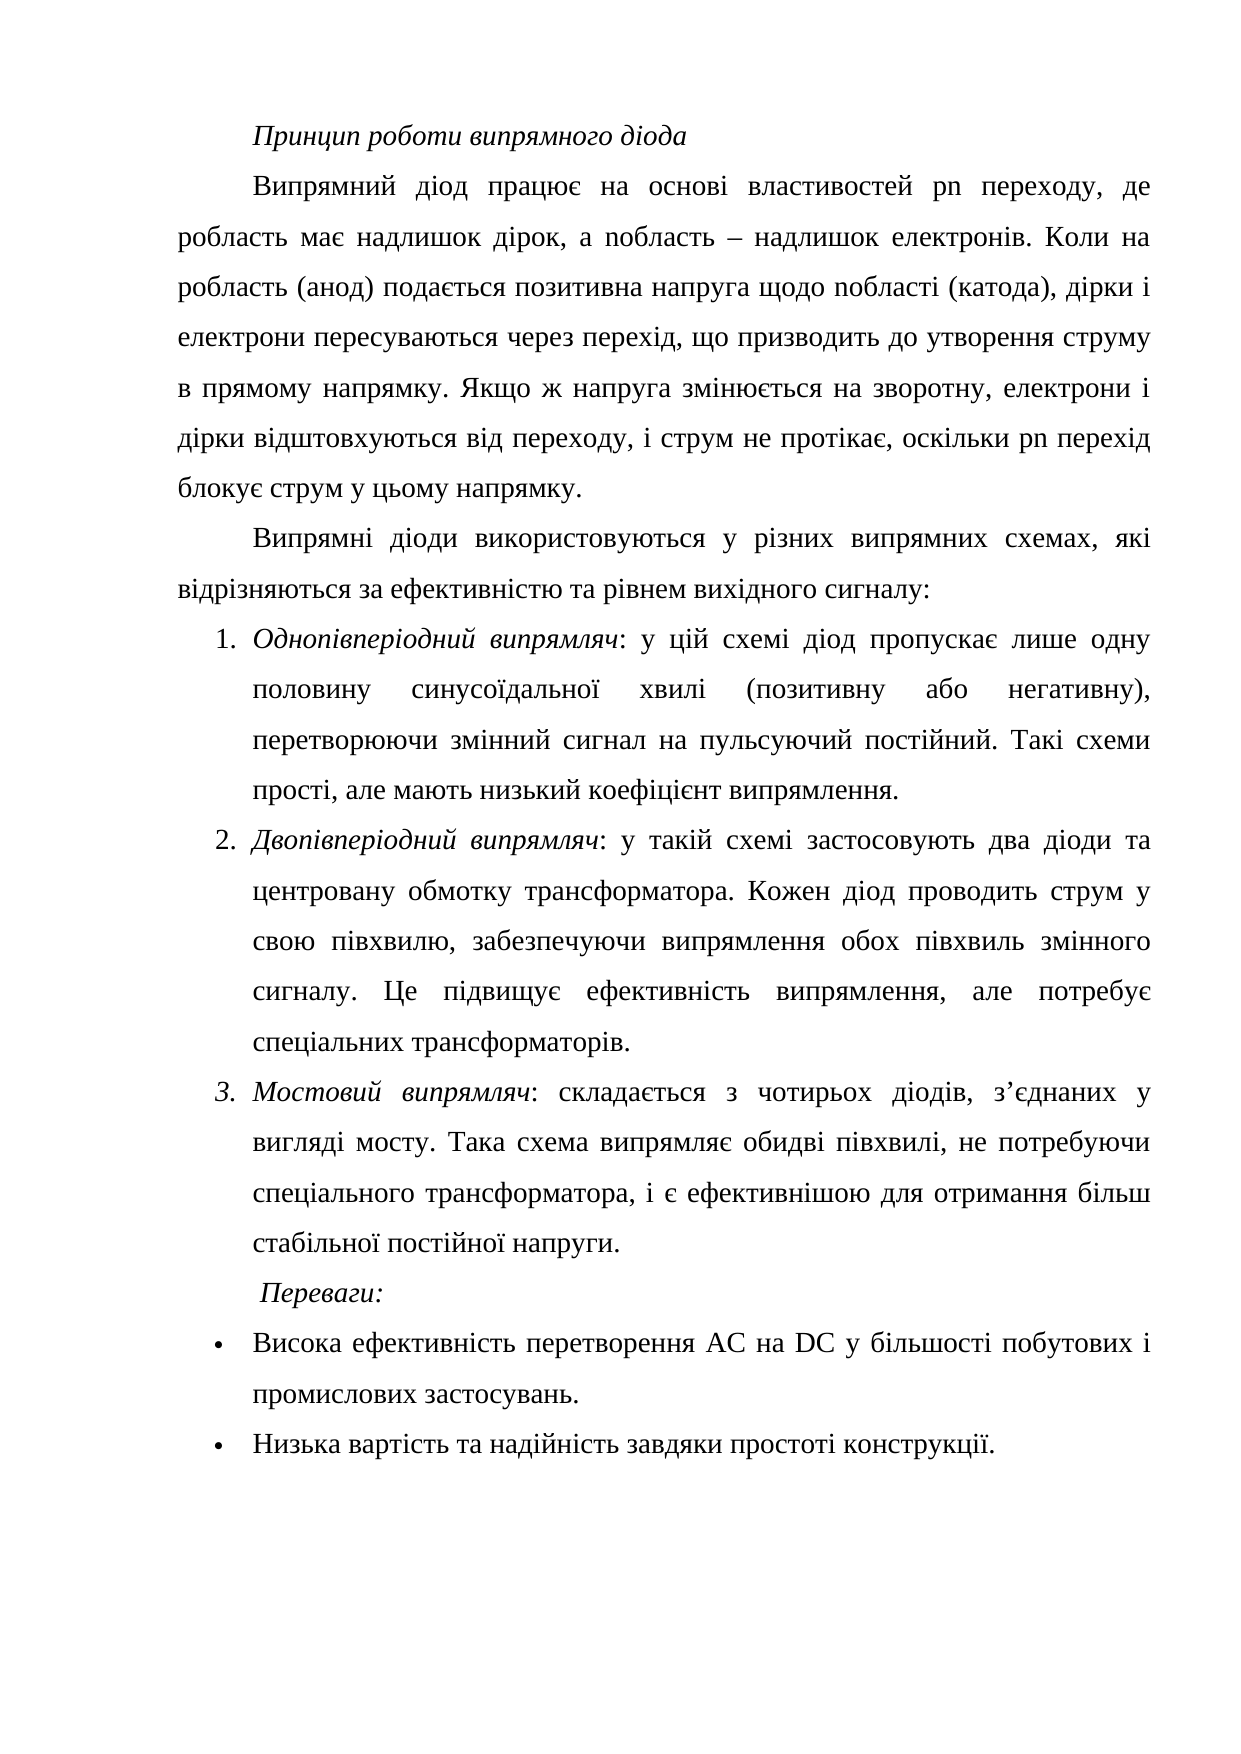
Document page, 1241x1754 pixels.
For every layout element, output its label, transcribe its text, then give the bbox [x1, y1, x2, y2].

list Однопівперіодний випрямляч: у цій схемі діод пропускає лише одну половину синусоїдальної хвилі (позитивну або негативну), перетворюючи змінний сигнал на пульсуючий постійний. Такі схеми прості, але мають низький коефіцієнт випрямлення. [215, 621, 1152, 806]
text Випрямний діод працює на основі властивостей pn переходу, де pобласть має надлишок дірок, а nобласть – надлишок електронів. Коли на pобласть (анод) подається позитивна напруга щодо nобласті (катода), дірки і електрони пересуваються через перехід, що призводить до утворення струму в прямому напрямку. Якщо ж напруга змінюється на зворотну, електрони і дірки відштовхуються від переходу, і струм не протікає, оскільки pn перехід блокує струм у цьому напрямку. [177, 168, 1152, 504]
text Випрямні діоди використовуються у різних випрямних схемах, які відрізняються за ефективністю та рівнем вихідного сигналу: [177, 521, 1152, 604]
list Низька вартість та надійність завдяки простоті конструкції. [215, 1426, 1152, 1460]
list Двопівперіодний випрямляч: у такій схемі застосовують два діоди та центровану обмотку трансформатора. Кожен діод проводить струм у свою півхвилю, забезпечуючи випрямлення обох півхвиль змінного сигналу. Це підвищує ефективність випрямлення, але потребує спеціальних трансформаторів. [215, 822, 1152, 1057]
list Мостовий випрямляч: складається з чотирьох діодів, з’єднаних у вигляді мосту. Така схема випрямляє обидві півхвилі, не потребуючи спеціального трансформатора, і є ефективнішою для отримання більш стабільної постійної напруги. [215, 1074, 1152, 1258]
list Висока ефективність перетворення AC на DC у більшості побутових і промислових застосувань. [215, 1326, 1152, 1409]
text Принцип роботи випрямного діода [177, 118, 1152, 152]
text Переваги: [252, 1275, 1152, 1309]
